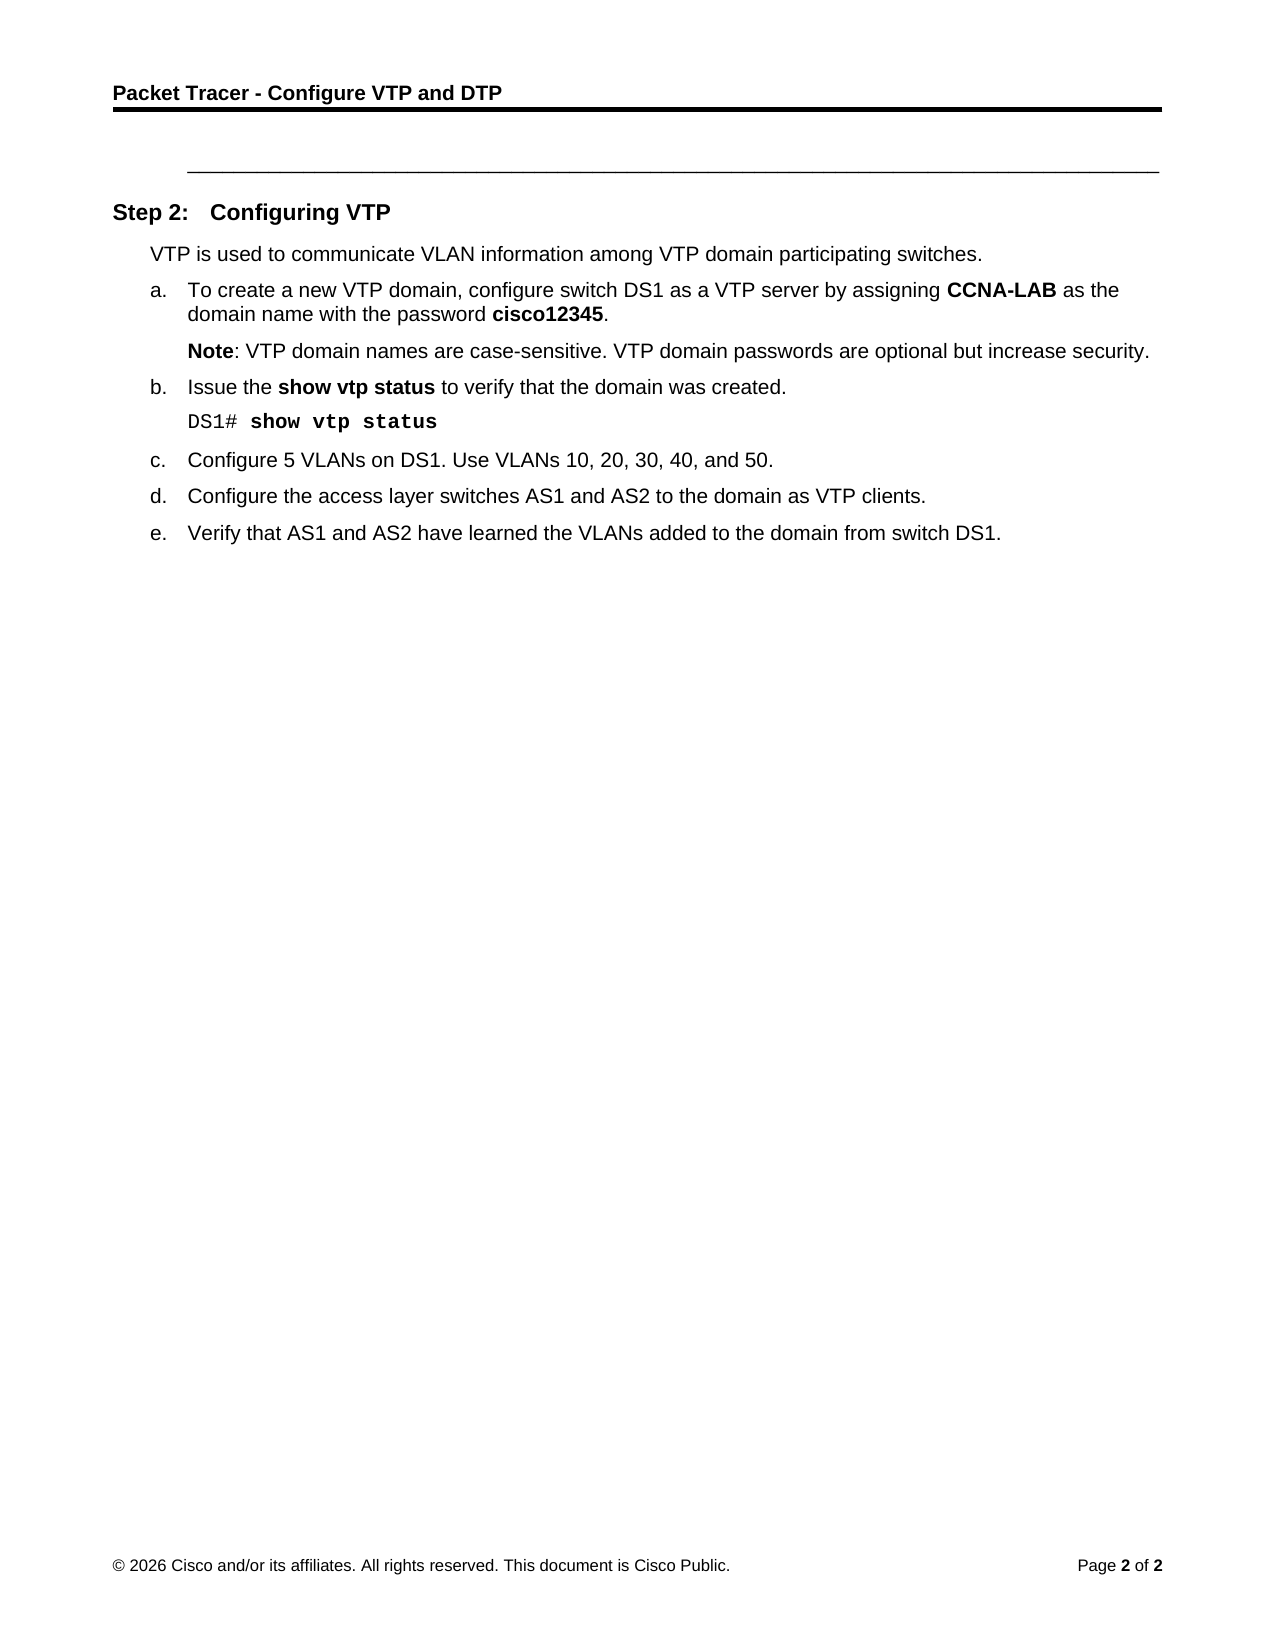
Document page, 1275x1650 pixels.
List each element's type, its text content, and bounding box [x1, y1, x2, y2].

text Configuring VTP [112, 199, 1162, 225]
text Configure the access layer switches AS1 and AS2 to the domain as VTP clients. [150, 484, 1162, 508]
text VTP is used to communicate VLAN information among VTP domain participating switches. [150, 242, 1162, 266]
text Verify that AS1 and AS2 have learned the VLANs added to the domain from switch DS1. [150, 521, 1162, 544]
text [187, 150, 1162, 174]
list Note: VTP domain names are case-sensitive. VTP domain passwords are optional but increase security. [187, 338, 1162, 362]
text Configure 5 VLANs on DS1. Use VLANs 10, 20, 30, 40, and 50. [150, 448, 1162, 472]
text Issue the show vtp status to verify that the domain was created. [150, 375, 1162, 399]
text To create a new VTP domain, configure switch DS1 as a VTP server by assigning CCNA-LAB as the domain name with the password cisco12345. [150, 278, 1162, 326]
text DS1# show vtp status [187, 411, 1162, 435]
